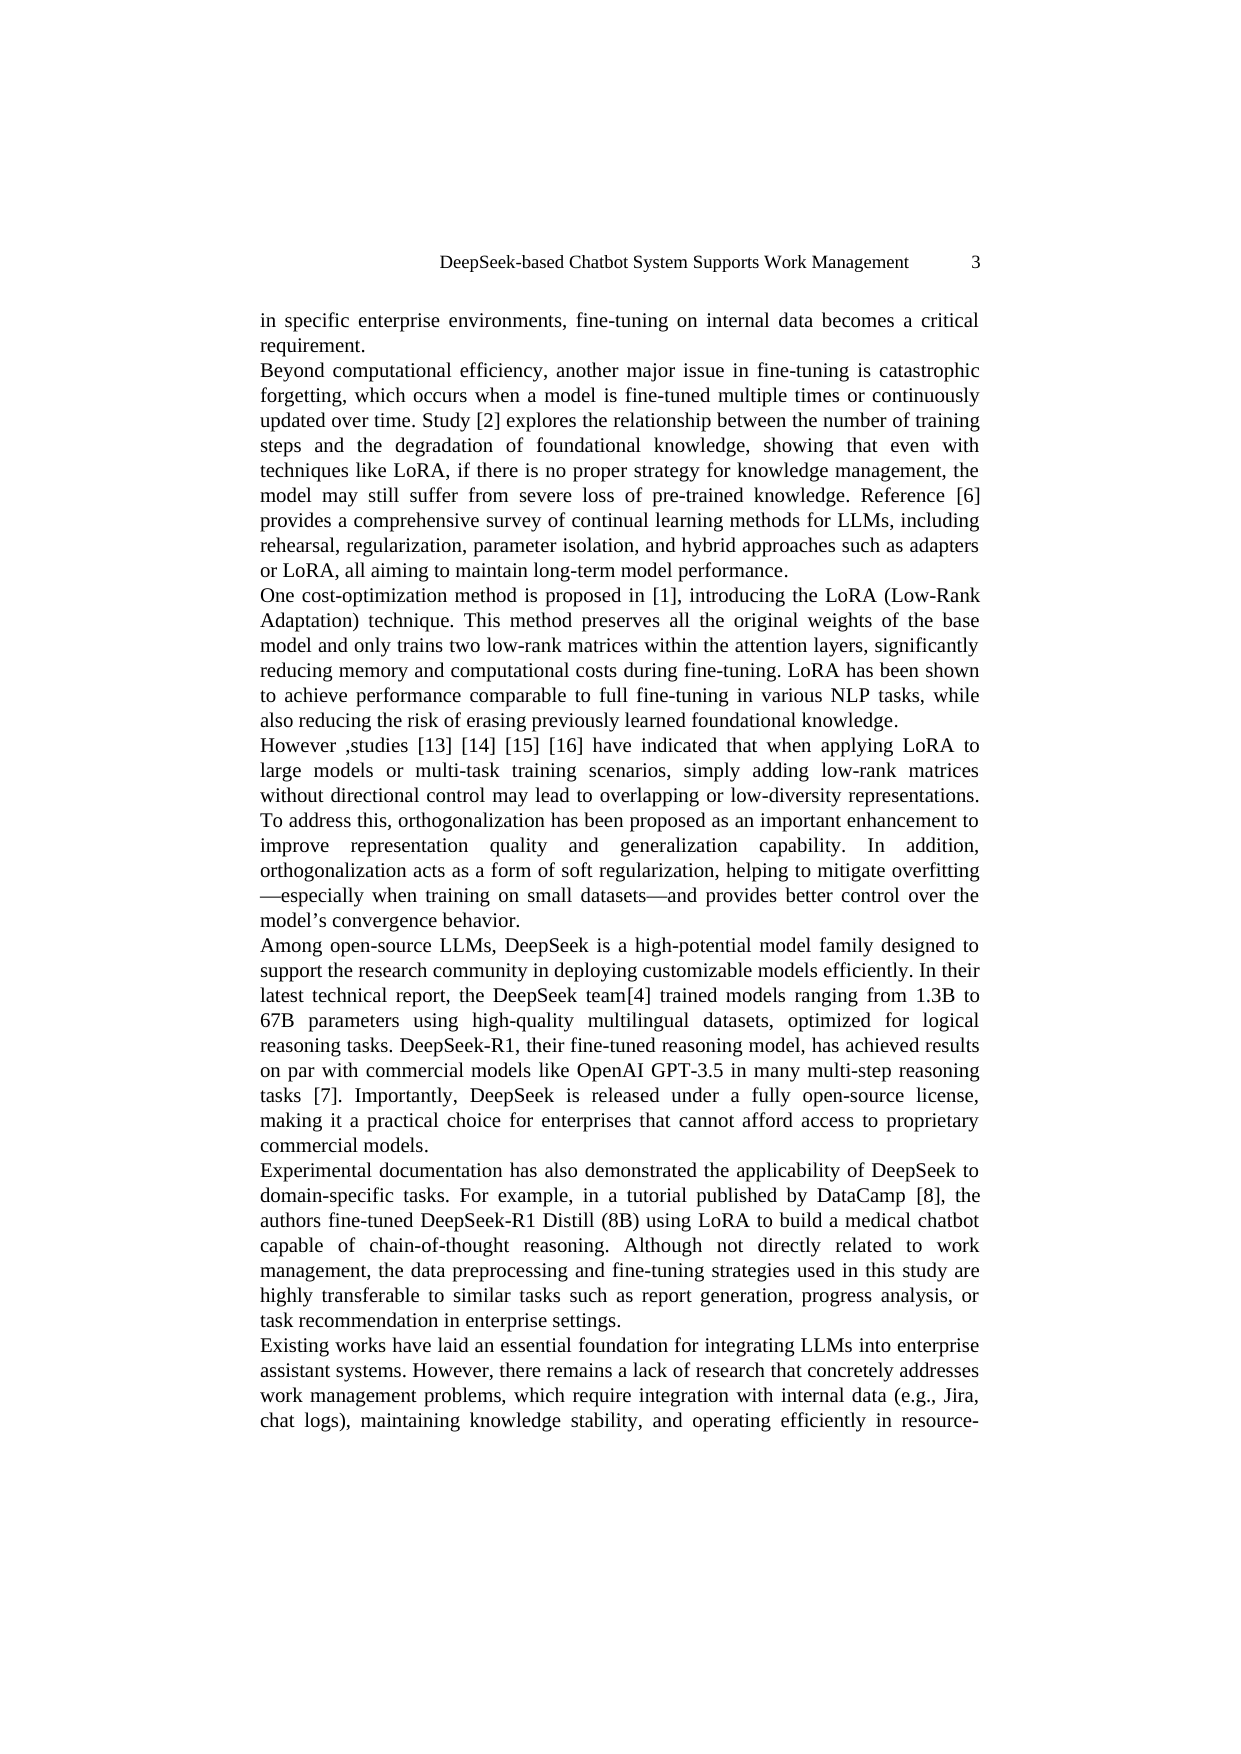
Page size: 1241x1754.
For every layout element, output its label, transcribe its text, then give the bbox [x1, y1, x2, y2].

text Among open-source LLMs, DeepSeek is a high-potential model family designed to support the research community in deploying customizable models efficiently. In their latest technical report, the DeepSeek team trained models ranging from 1.3B to 67B parameters using high-quality multilingual datasets, optimized for logical reasoning tasks. DeepSeek-R1, their fine-tuned reasoning model, has achieved results on par with commercial models like OpenAI GPT-3.5 in many multi-step reasoning tasks . Importantly, DeepSeek is released under a fully open-source license, making it a practical choice for enterprises that cannot afford access to proprietary commercial models. [260, 932, 980, 1157]
text Beyond computational efficiency, another major issue in fine-tuning is catastrophic forgetting, which occurs when a model is fine-tuned multiple times or continuously updated over time. Study explores the relationship between the number of training steps and the degradation of foundational knowledge, showing that even with techniques like LoRA, if there is no proper strategy for knowledge management, the model may still suffer from severe loss of pre-trained knowledge. Reference provides a comprehensive survey of continual learning methods for LLMs, including rehearsal, regularization, parameter isolation, and hybrid approaches such as adapters or LoRA, all aiming to maintain long-term model performance. [260, 357, 980, 582]
text One cost-optimization method is proposed in , introducing the LoRA (Low-Rank Adaptation) technique. This method preserves all the original weights of the base model and only trains two low-rank matrices within the attention layers, significantly reducing memory and computational costs during fine-tuning. LoRA has been shown to achieve performance comparable to full fine-tuning in various NLP tasks, while also reducing the risk of erasing previously learned foundational knowledge. [260, 582, 980, 732]
text Experimental documentation has also demonstrated the applicability of DeepSeek to domain-specific tasks. For example, in a tutorial published by DataCamp , the authors fine-tuned DeepSeek-R1 Distill (8B) using LoRA to build a medical chatbot capable of chain-of-thought reasoning. Although not directly related to work management, the data preprocessing and fine-tuning strategies used in this study are highly transferable to similar tasks such as report generation, progress analysis, or task recommendation in enterprise settings. [260, 1157, 980, 1332]
text However ,studies have indicated that when applying LoRA to large models or multi-task training scenarios, simply adding low-rank matrices without directional control may lead to overlapping or low-diversity representations. To address this, orthogonalization has been proposed as an important enhancement to improve representation quality and generalization capability. In addition, orthogonalization acts as a form of soft regularization, helping to mitigate overfitting—especially when training on small datasets—and provides better control over the model’s convergence behavior. [260, 732, 980, 932]
